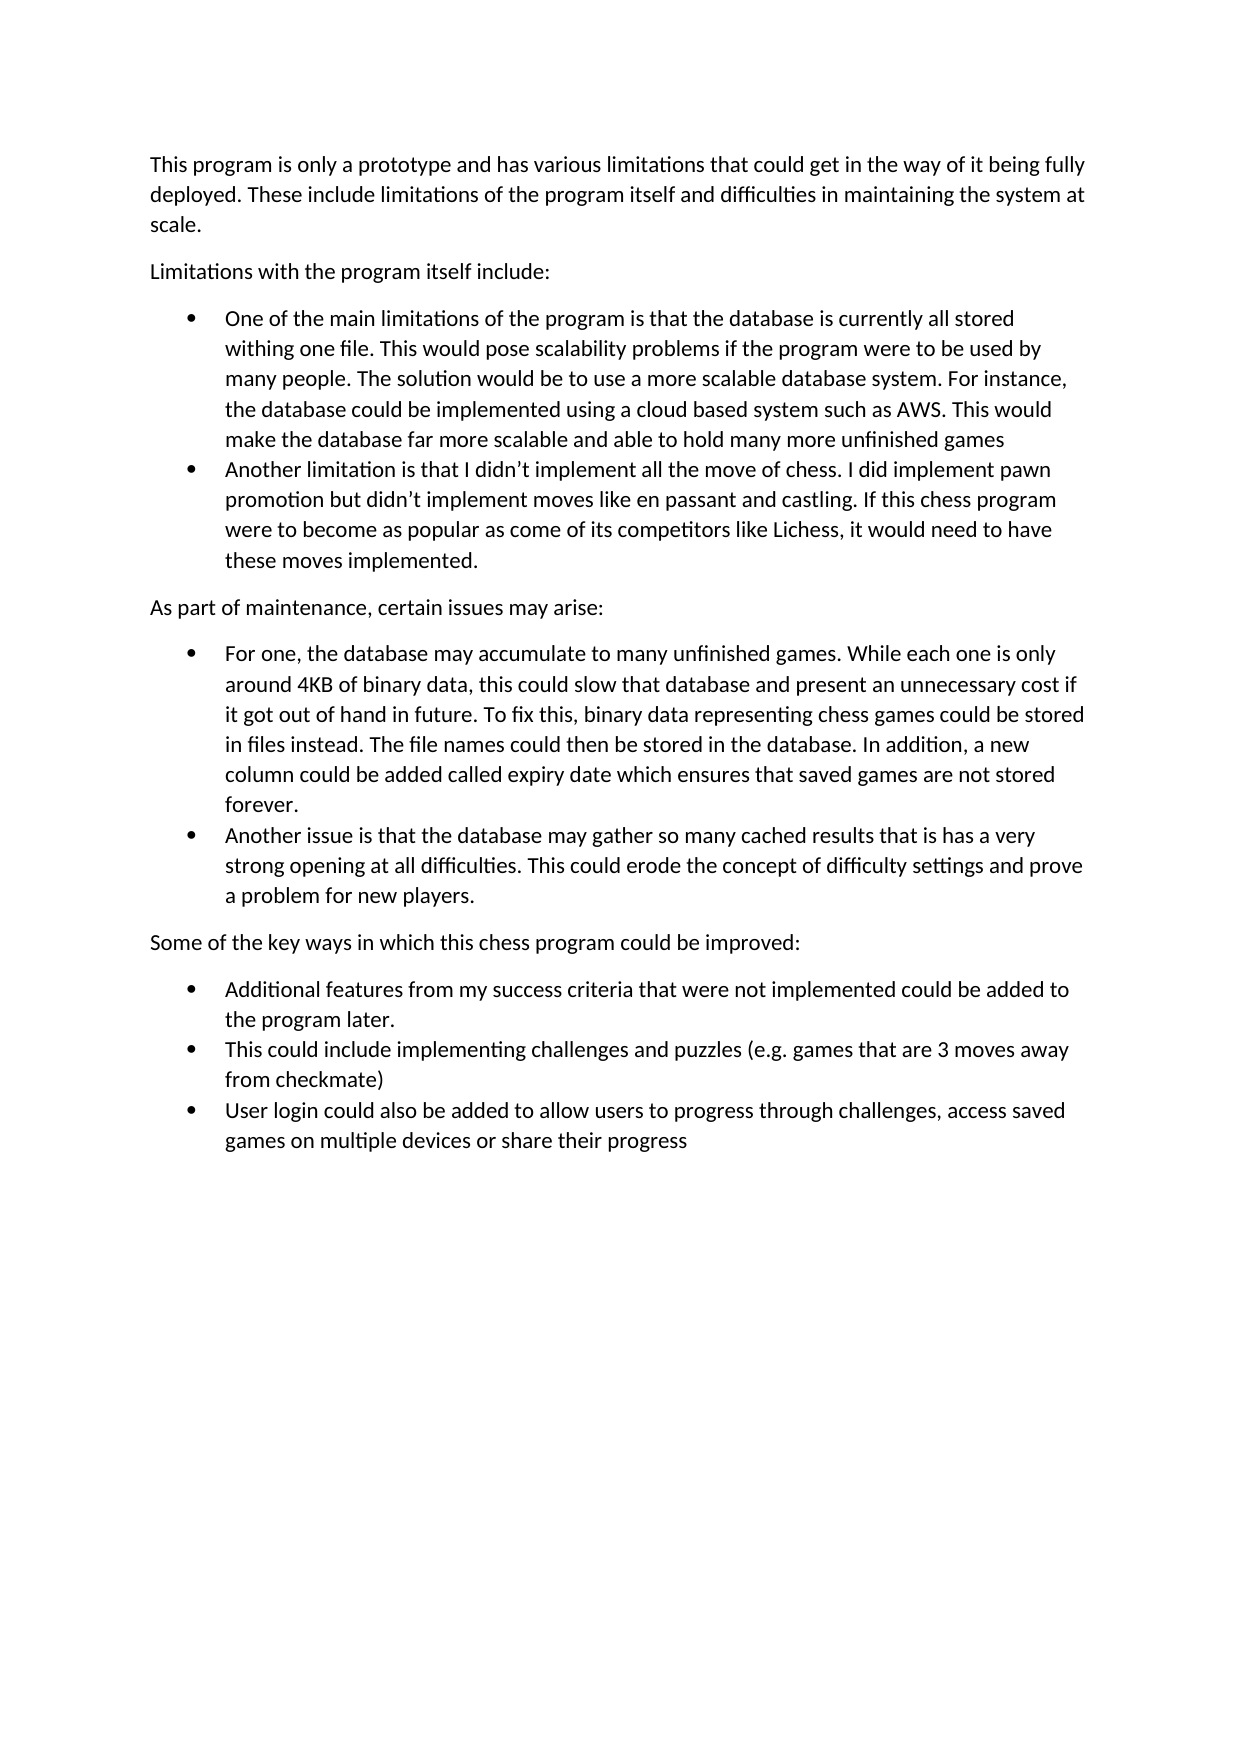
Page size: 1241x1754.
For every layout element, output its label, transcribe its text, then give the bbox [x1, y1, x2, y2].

list Another limitation is that I didn’t implement all the move of chess. I did implement pawn promotion but didn’t implement moves like en passant and castling. If this chess program were to become as popular as come of its competitors like Lichess, it would need to have these moves implemented. [187, 455, 1090, 574]
list One of the main limitations of the program is that the database is currently all stored withing one file. This would pose scalability problems if the program were to be used by many people. The solution would be to use a more scalable database system. For instance, the database could be implemented using a cloud based system such as AWS. This would make the database far more scalable and able to hold many more unfinished games [187, 304, 1090, 453]
text Some of the key ways in which this chess program could be improved: [150, 928, 1090, 956]
list This could include implementing challenges and puzzles (e.g. games that are 3 moves away from checkmate) [187, 1035, 1090, 1094]
list User login could also be added to allow users to progress through challenges, access saved games on multiple devices or share their progress [187, 1096, 1090, 1154]
text Limitations with the program itself include: [150, 257, 1090, 285]
list For one, the database may accumulate to many unfinished games. While each one is only around 4KB of binary data, this could slow that database and present an unnecessary cost if it got out of hand in future. To fix this, binary data representing chess games could be stored in files instead. The file names could then be stored in the database. In addition, a new column could be added called expiry date which ensures that saved games are not stored forever. [187, 639, 1090, 819]
list Additional features from my success criteria that were not implemented could be added to the program later. [187, 975, 1090, 1033]
list Another issue is that the database may gather so many cached results that is has a very strong opening at all difficulties. This could erode the concept of difficulty settings and prove a problem for new players. [187, 821, 1090, 909]
text This program is only a prototype and has various limitations that could get in the way of it being fully deployed. These include limitations of the program itself and difficulties in maintaining the system at scale. [150, 150, 1090, 238]
text As part of maintenance, certain issues may arise: [150, 593, 1090, 621]
